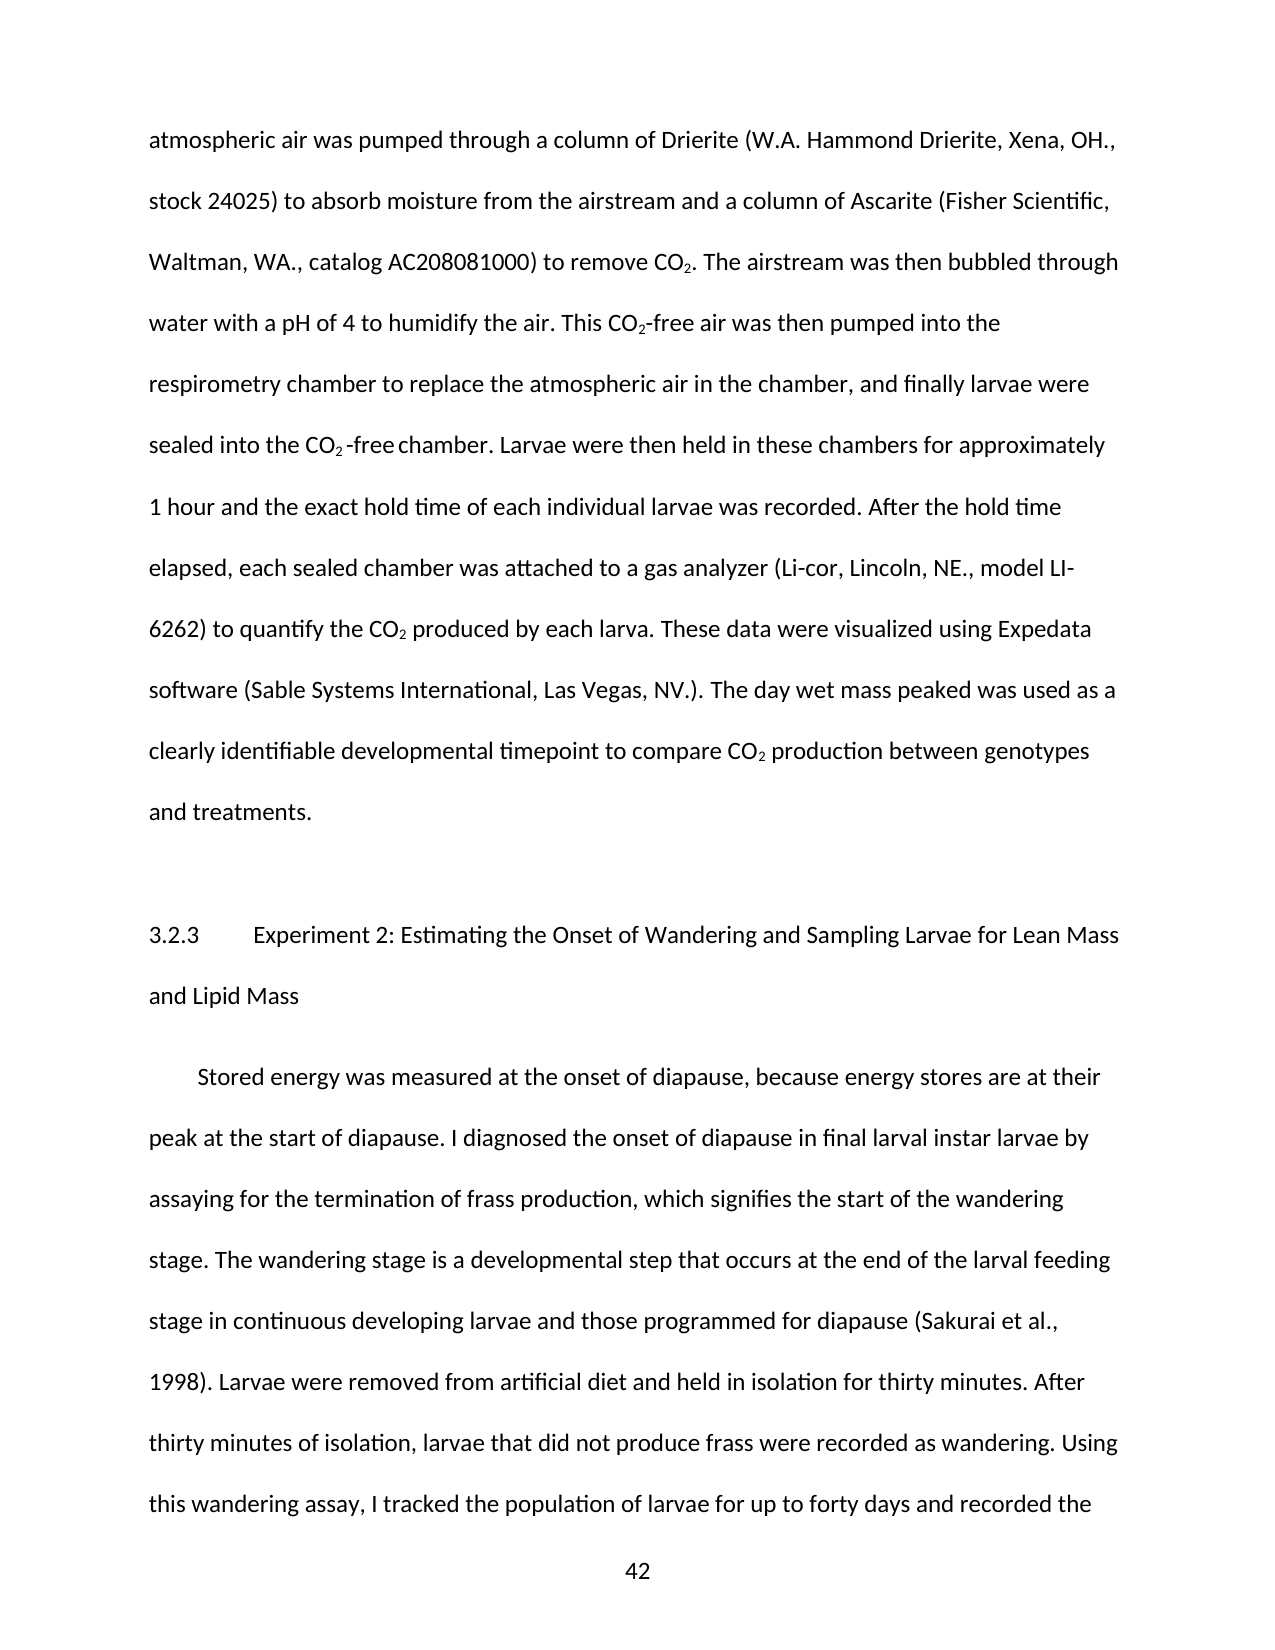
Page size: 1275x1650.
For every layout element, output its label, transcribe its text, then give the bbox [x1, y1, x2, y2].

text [148, 124, 1124, 826]
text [148, 1061, 1124, 1518]
text 3.2.3 Experiment 2: Estimating the Onset of Wandering and Sampling Larvae for Lean Mass and Lipid Mass [148, 919, 1133, 1011]
